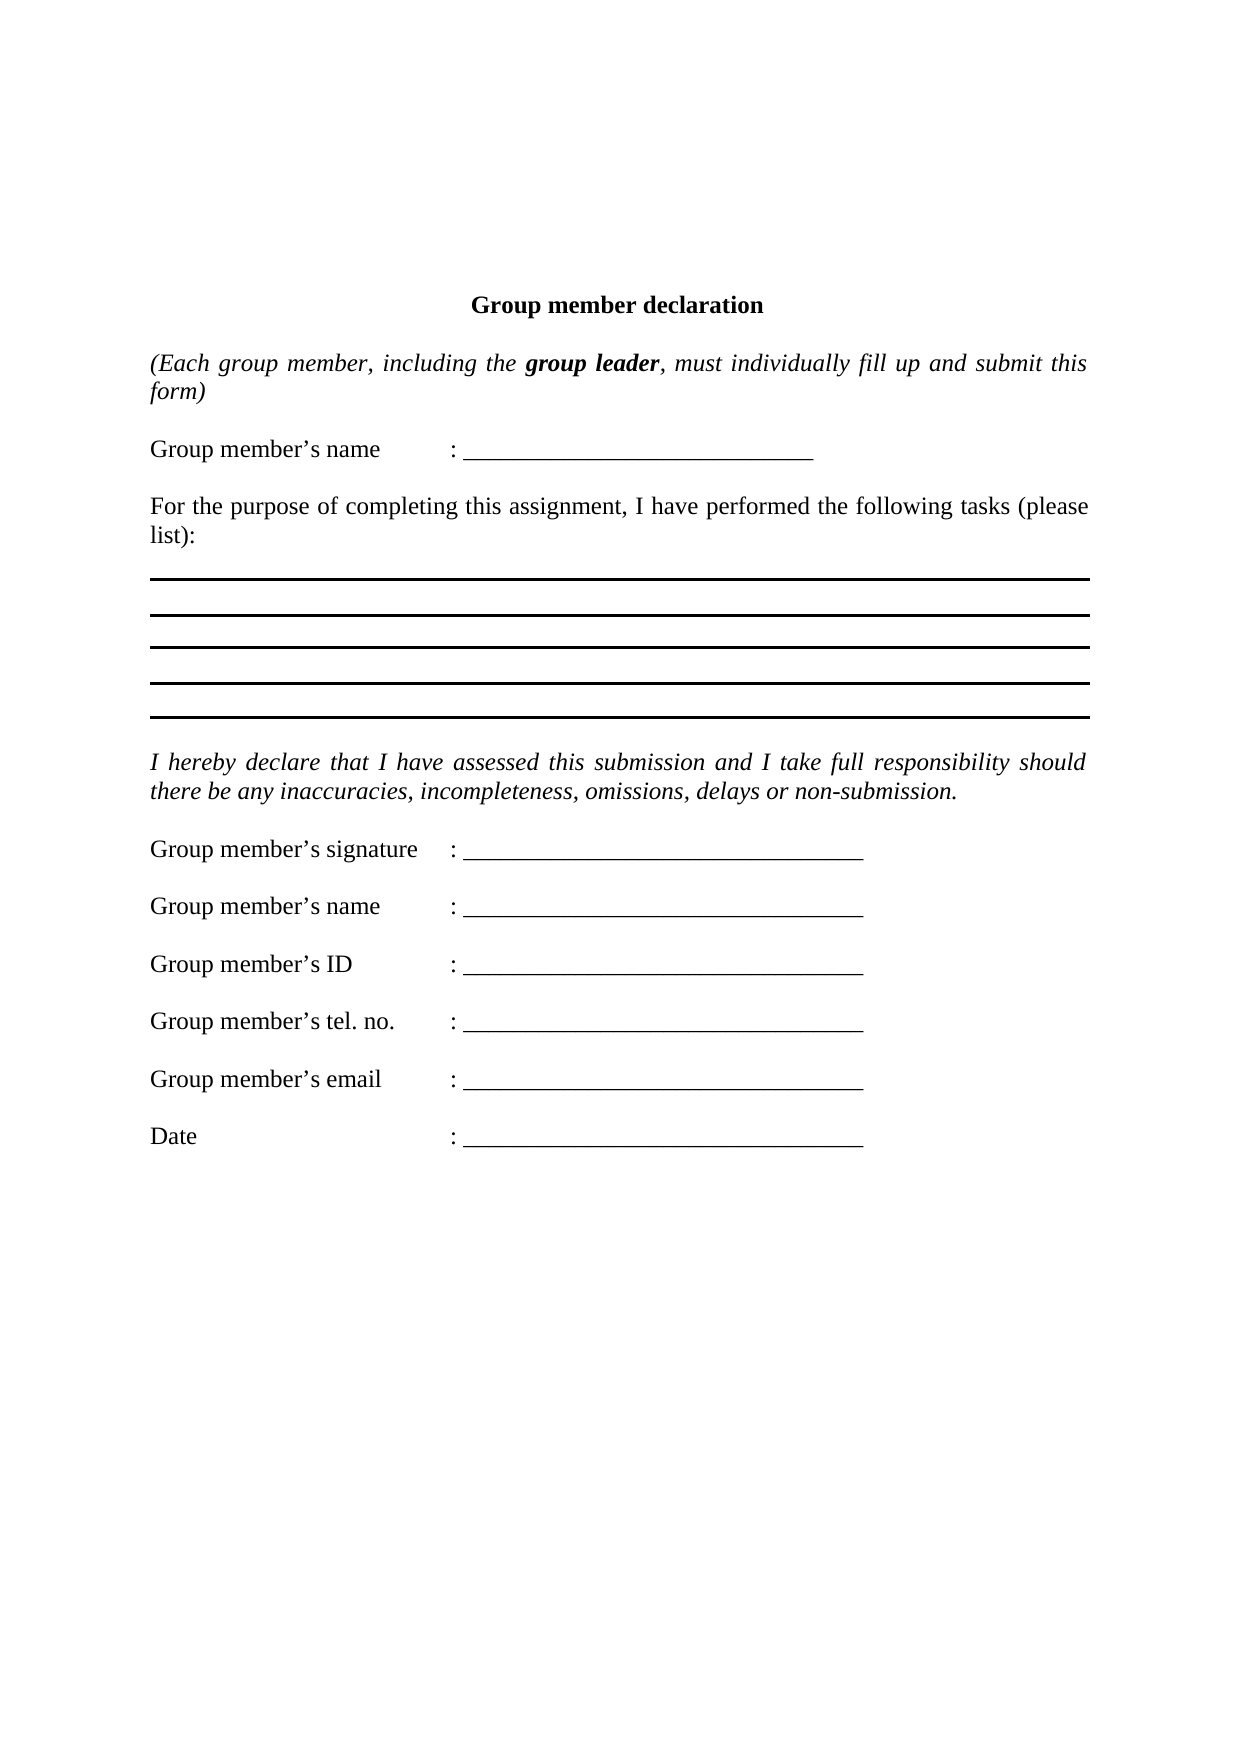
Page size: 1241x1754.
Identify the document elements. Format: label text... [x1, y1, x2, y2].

text Group member’s signature : ________________________________ [150, 834, 1090, 862]
text Group member’s ID : ________________________________ [150, 949, 1090, 977]
text Group member’s name : ____________________________ [150, 434, 1090, 463]
text For the purpose of completing this assignment, I have performed the following tasks (please list): [150, 491, 1090, 549]
text Group member declaration [150, 290, 1090, 319]
text Group member’s email : ________________________________ [150, 1064, 1090, 1092]
text Date : ________________________________ [150, 1121, 1090, 1150]
text (Each group member, including the group leader, must individually fill up and submit this form) [150, 348, 1090, 405]
text Group member’s tel. no. : ________________________________ [150, 1006, 1090, 1035]
text Group member’s name : ________________________________ [150, 891, 1090, 920]
text I hereby declare that I have assessed this submission and I take full responsibility should there be any inaccuracies, incompleteness, omissions, delays or non-submission. [150, 747, 1090, 805]
